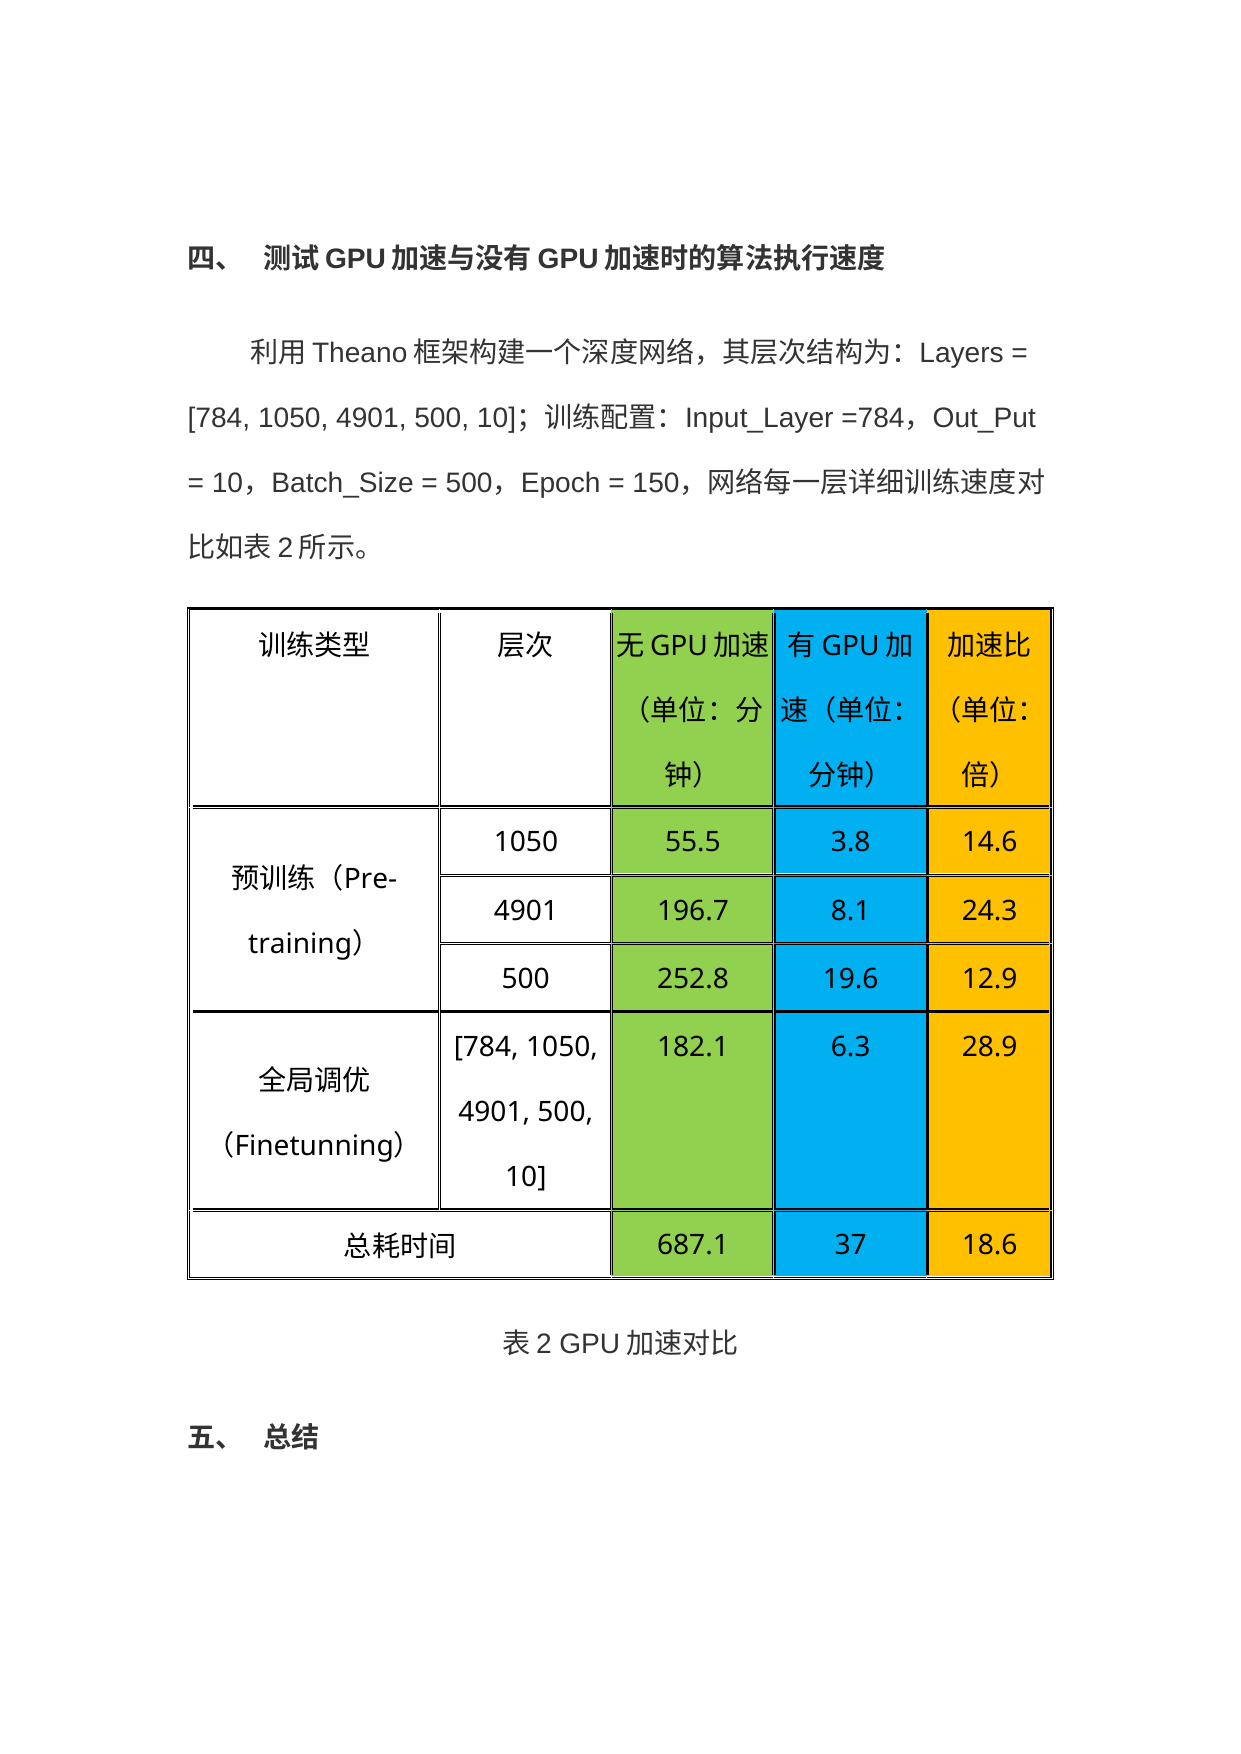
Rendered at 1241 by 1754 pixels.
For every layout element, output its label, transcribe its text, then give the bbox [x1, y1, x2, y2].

table_cell 500 [441, 945, 610, 1010]
table_cell 28.9 [929, 1010, 1050, 1208]
table_cell 18.6 [927, 1208, 1051, 1276]
text 利用Theano框架构建一个深度网络，其层次结构为：Layers = [784, 1050, 4901, 500, 10]；训练配置：Input_Layer =784，Out_Put = 10，Batch_Size = 500，Epoch = 150，网络每一层详细训练速度对比如表2所示。 [187, 318, 1053, 578]
table_cell 55.5 [613, 809, 772, 873]
table_cell 预训练（Pre-training） [190, 805, 438, 1010]
table_cell 19.6 [776, 945, 926, 1010]
table_cell 252.8 [613, 945, 772, 1010]
text 表2 GPU加速对比 [187, 1309, 1053, 1374]
table_cell 14.6 [929, 805, 1051, 873]
table_cell 24.3 [929, 874, 1051, 942]
subtitle 五、 总结 [187, 1403, 1053, 1468]
table_cell 8.1 [776, 877, 926, 942]
table_cell 182.1 [613, 1013, 772, 1208]
table_cell 687.1 [611, 1208, 774, 1276]
table_cell 总耗时间 [190, 1208, 611, 1276]
table_cell [784, 1050, 4901, 500, 10] [441, 1013, 610, 1208]
table_cell 6.3 [776, 1013, 926, 1208]
subtitle 四、 测试GPU加速与没有GPU加速时的算法执行速度 [187, 224, 1053, 289]
table_header 有GPU加速（单位：分钟） [774, 609, 927, 805]
table_cell 全局调优（Finetunning） [190, 1010, 438, 1208]
table_header 训练类型 [190, 610, 440, 805]
table_cell 3.8 [776, 809, 926, 873]
table_cell 12.9 [927, 942, 1052, 1010]
table_header 层次 [440, 610, 611, 805]
table_header 无GPU加速（单位：分钟） [611, 609, 774, 805]
table_header 加速比（单位：倍） [927, 610, 1050, 805]
table_cell 37 [774, 1212, 927, 1276]
table_cell 4901 [441, 877, 610, 942]
table_cell 196.7 [613, 877, 772, 942]
table_cell 1050 [441, 809, 610, 873]
